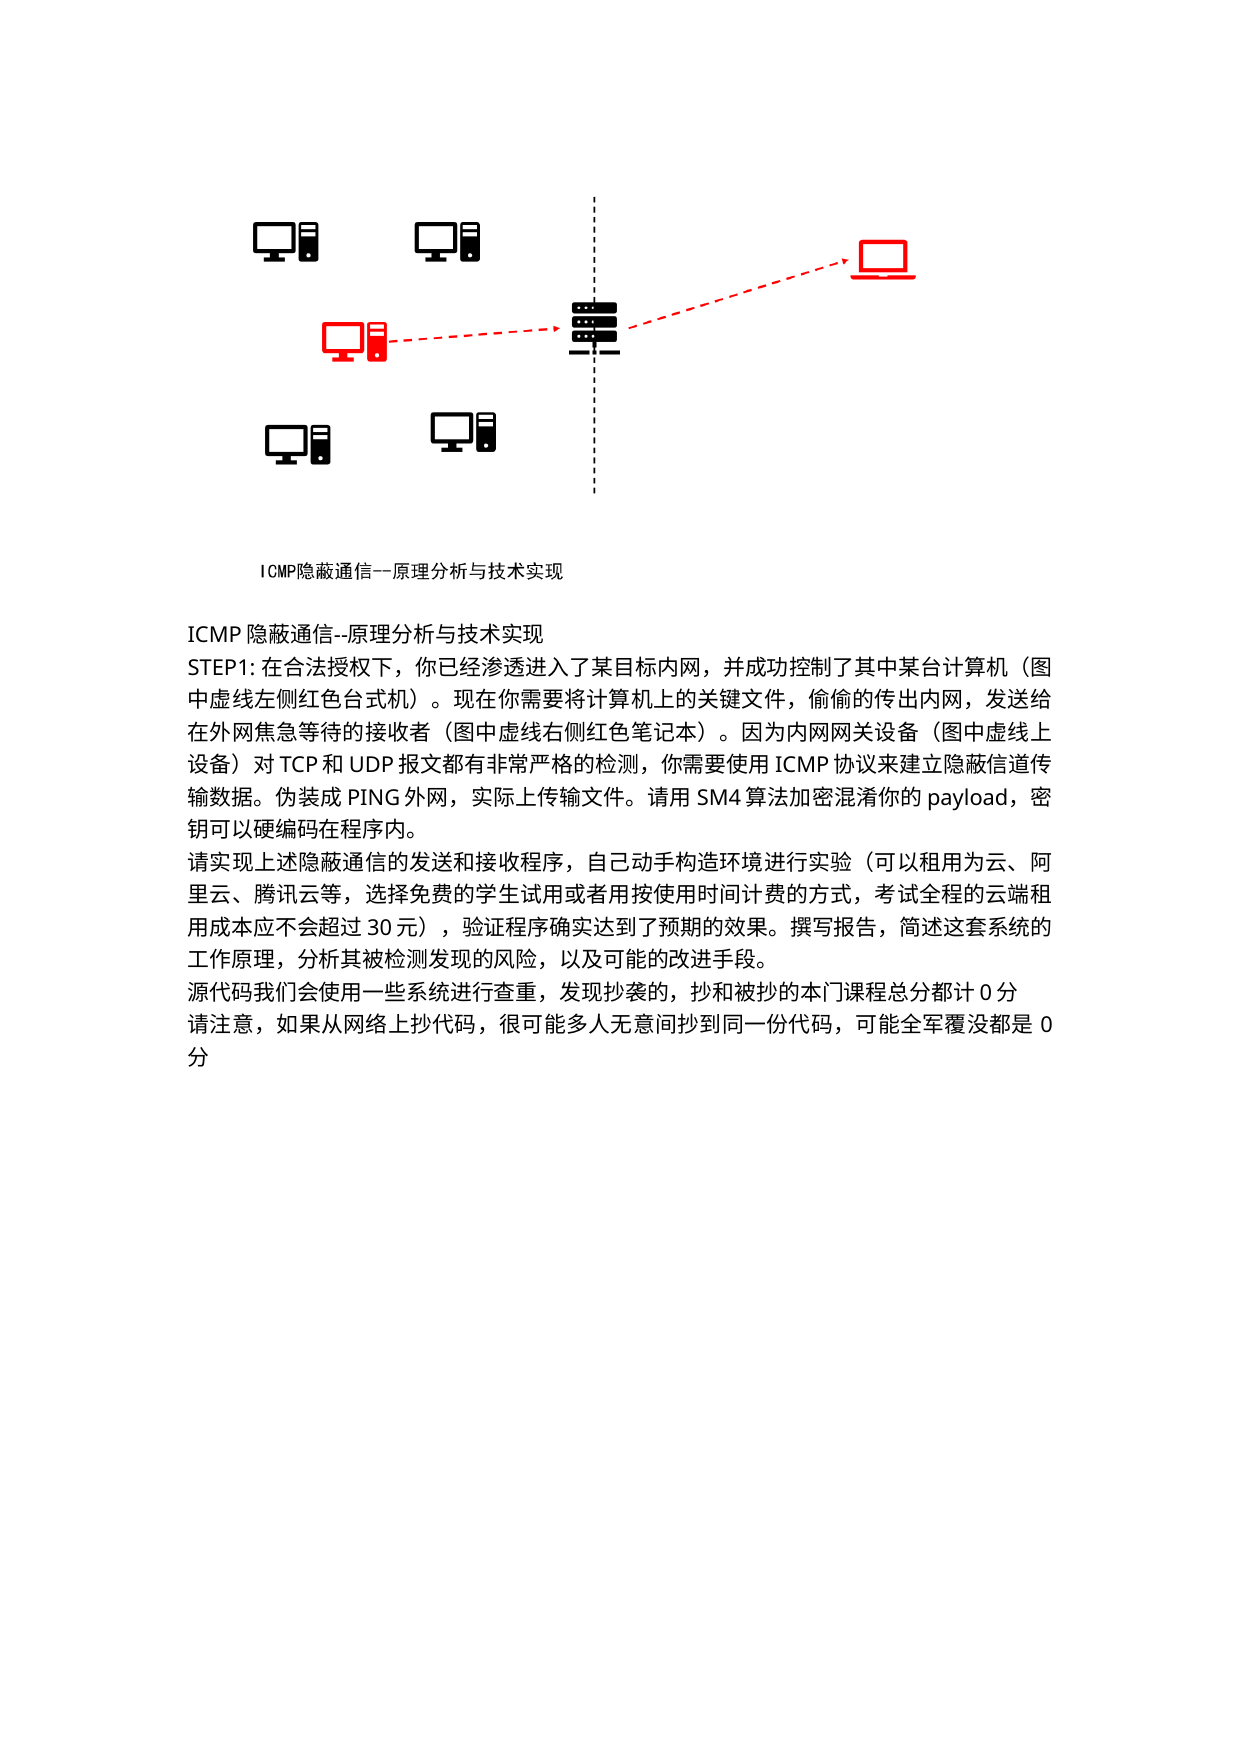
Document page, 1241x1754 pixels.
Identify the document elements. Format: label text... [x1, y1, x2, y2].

text 请实现上述隐蔽通信的发送和接收程序，自己动手构造环境进行实验（可以租用为云、阿里云、腾讯云等，选择免费的学生试用或者用按使用时间计费的方式，考试全程的云端租用成本应不会超过30元），验证程序确实达到了预期的效果。撰写报告，简述这套系统的工作原理，分析其被检测发现的风险，以及可能的改进手段。 [187, 844, 1053, 974]
text ICMP隐蔽通信--原理分析与技术实现 [187, 617, 1053, 649]
text 源代码我们会使用一些系统进行查重，发现抄袭的，抄和被抄的本门课程总分都计0分 [187, 974, 1053, 1007]
picture [187, 162, 1053, 595]
text 请注意，如果从网络上抄代码，很可能多人无意间抄到同一份代码，可能全军覆没都是0分 [187, 1007, 1053, 1072]
text STEP1: 在合法授权下，你已经渗透进入了某目标内网，并成功控制了其中某台计算机（图中虚线左侧红色台式机）。现在你需要将计算机上的关键文件，偷偷的传出内网，发送给在外网焦急等待的接收者（图中虚线右侧红色笔记本）。因为内网网关设备（图中虚线上设备）对TCP和UDP报文都有非常严格的检测，你需要使用ICMP协议来建立隐蔽信道传输数据。伪装成PING外网，实际上传输文件。请用SM4算法加密混淆你的payload，密钥可以硬编码在程序内。 [187, 649, 1053, 844]
